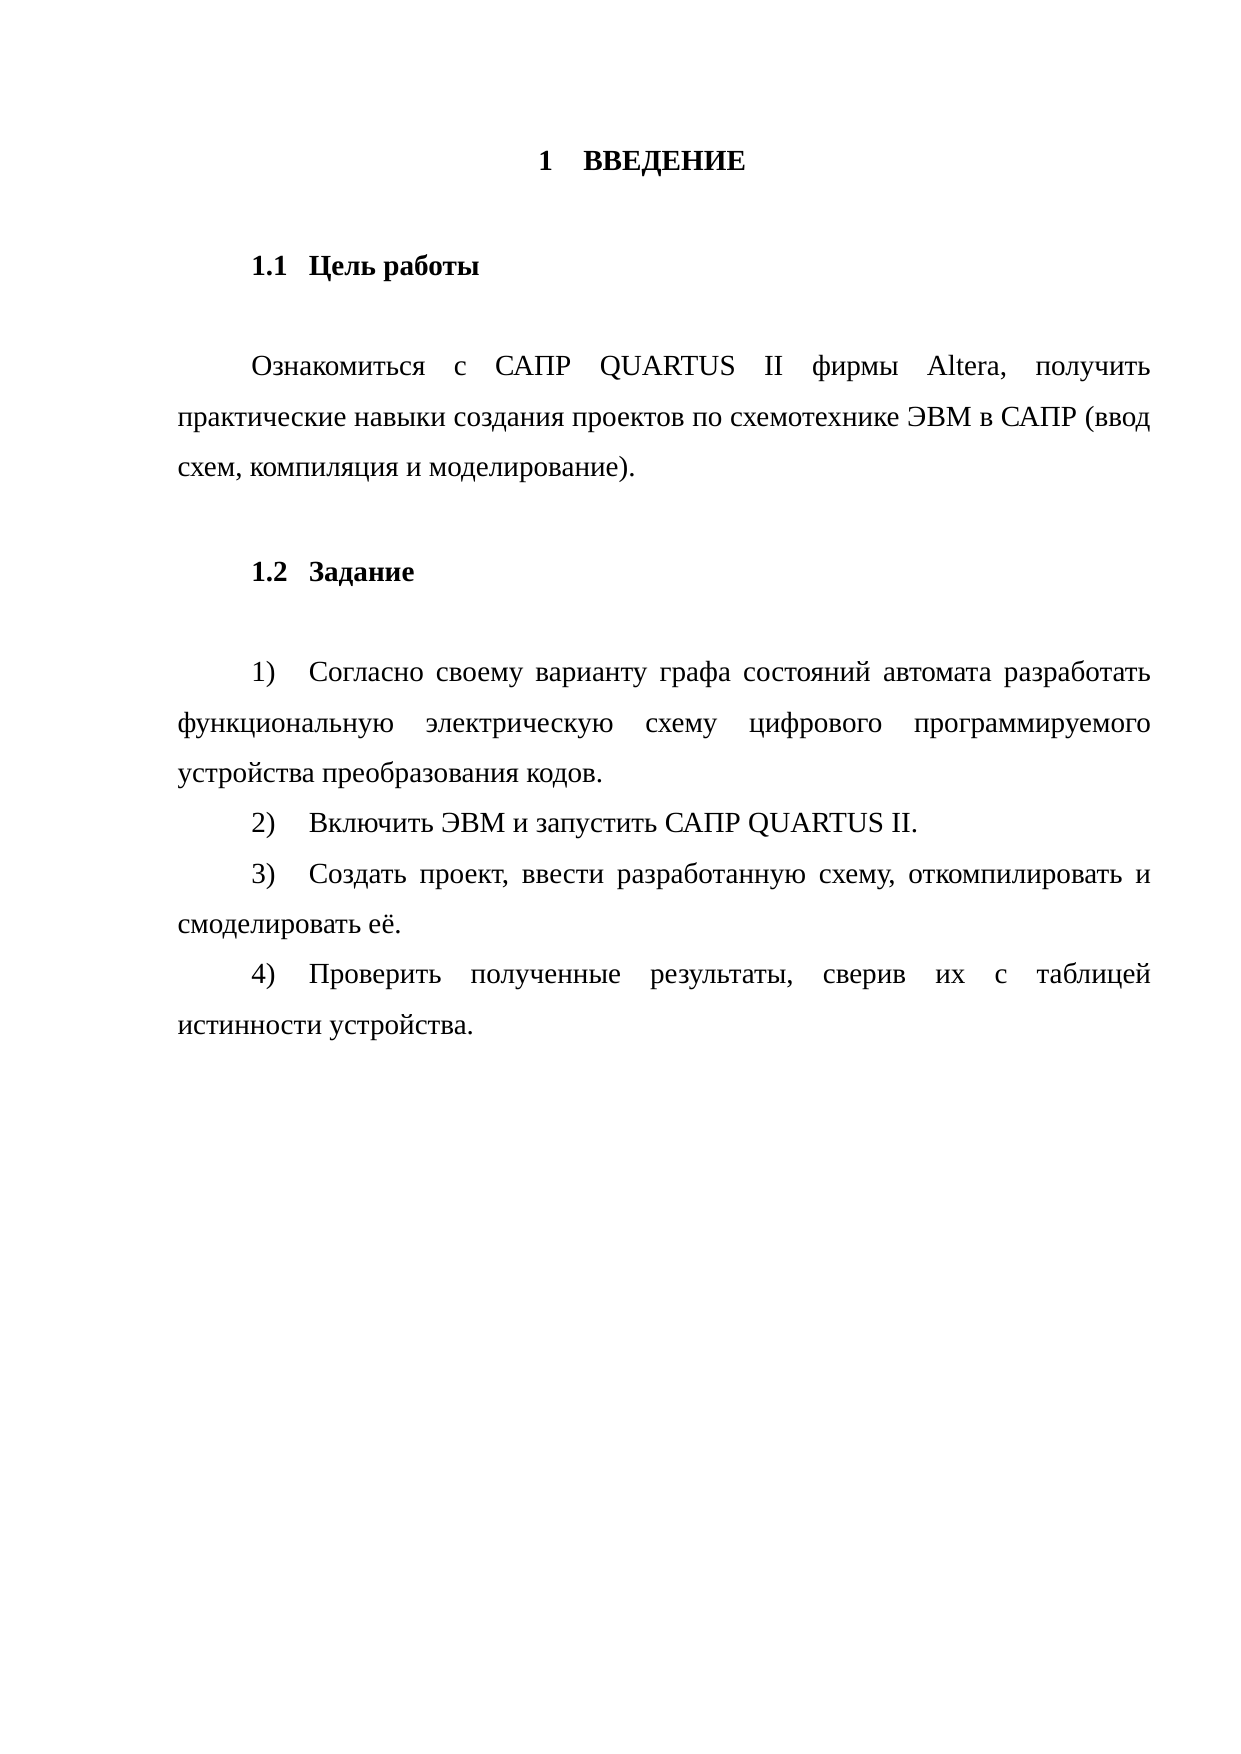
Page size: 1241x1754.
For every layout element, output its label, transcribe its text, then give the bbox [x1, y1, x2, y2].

list Проверить полученные результаты, сверив их с таблицей истинности устройства. [177, 956, 1152, 1040]
list Включить ЭВМ и запустить САПР QUARTUS II. [177, 806, 1152, 839]
list Согласно своему варианту графа состояний автомата разработать функциональную электрическую схему цифрового программируемого устройства преобразования кодов. [177, 654, 1152, 789]
text Ознакомиться с САПР QUARTUS II фирмы Altera, получить практические навыки создания проектов по схемотехнике ЭВМ в САПР (ввод схем, компиляция и моделирование). [177, 348, 1152, 483]
list Цель работы [177, 248, 1152, 281]
list Создать проект, ввести разработанную схему, откомпилировать и смоделировать её. [177, 856, 1152, 940]
list ВВЕДЕНИЕ [132, 143, 1152, 177]
list Задание [177, 554, 1152, 587]
